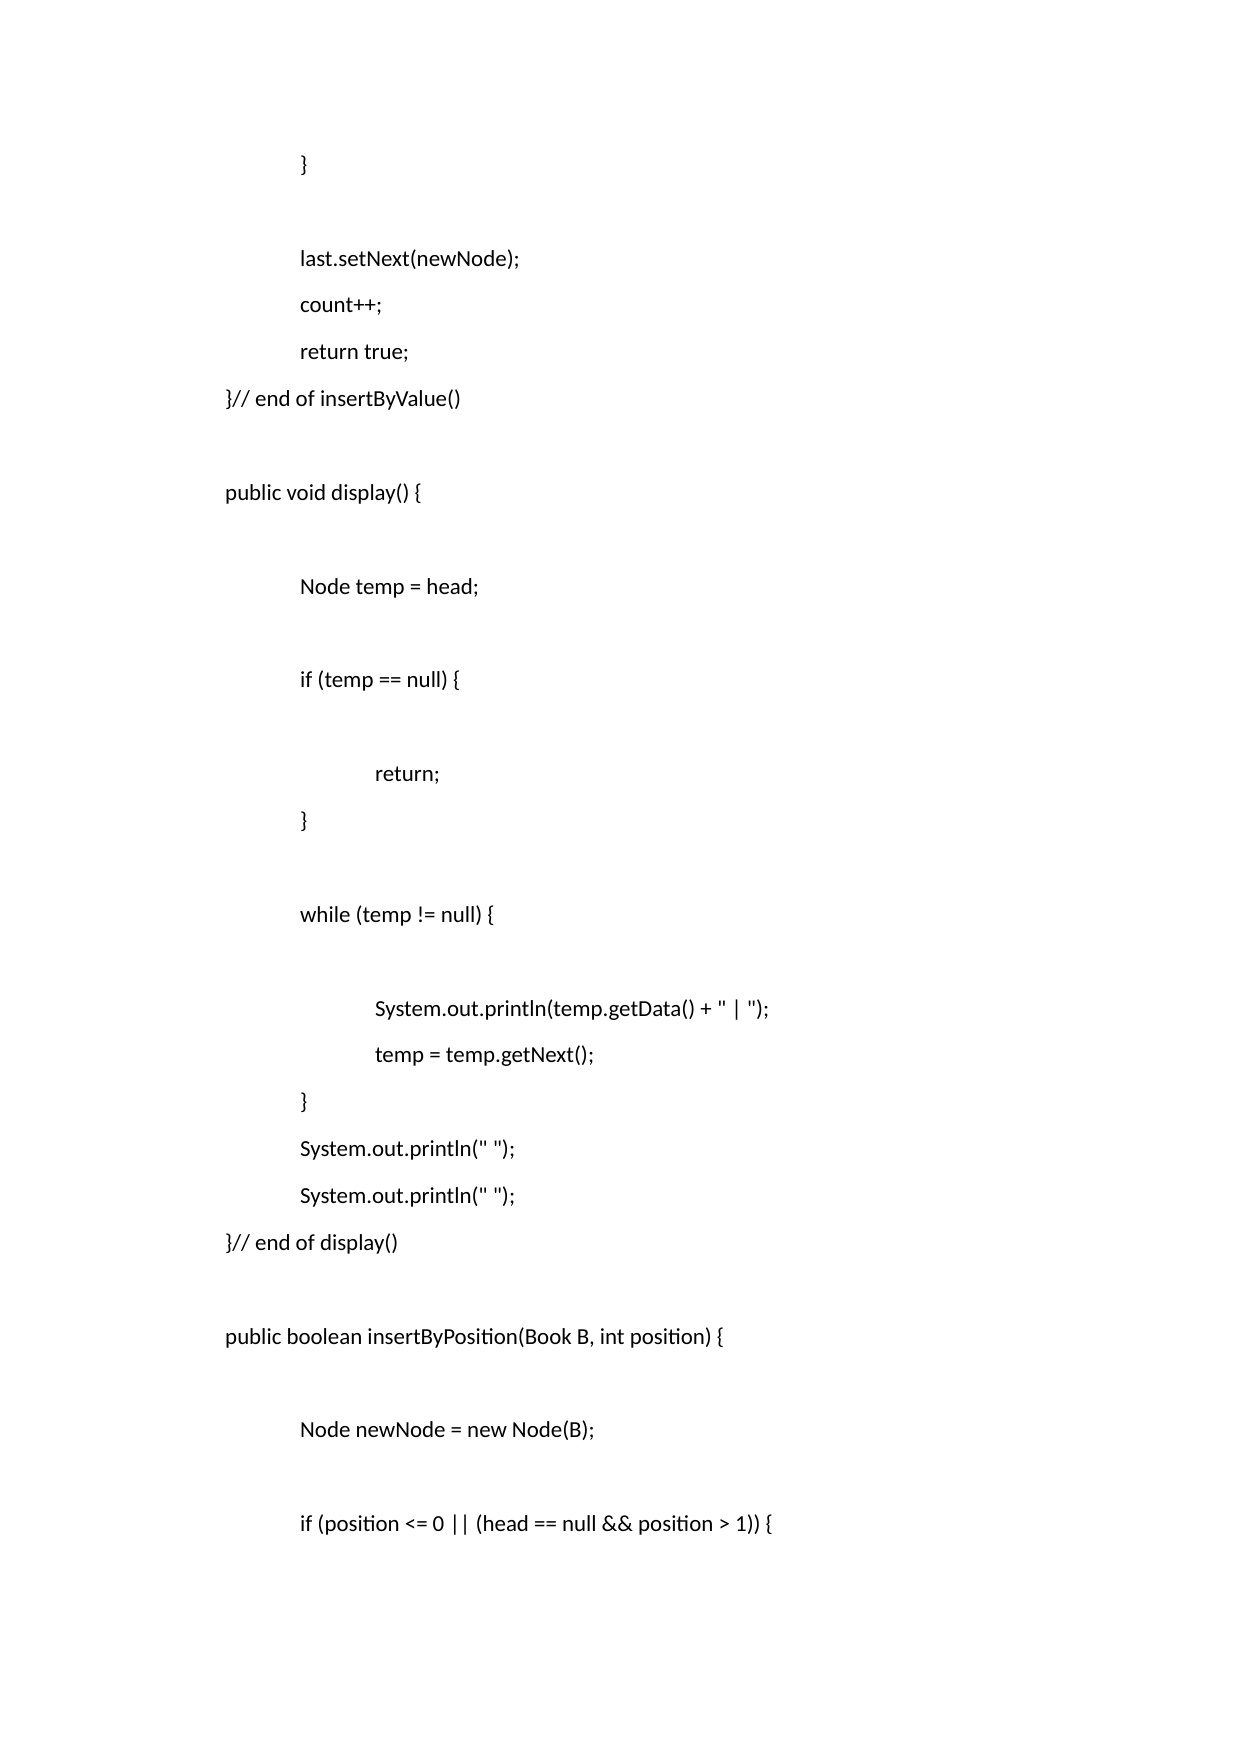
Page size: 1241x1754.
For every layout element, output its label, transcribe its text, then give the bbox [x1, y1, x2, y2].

text Node newNode = new Node(B); [150, 1416, 1090, 1444]
text }// end of display() [150, 1228, 1090, 1256]
text while (temp != null) { [150, 900, 1090, 928]
text public void display() { [150, 478, 1090, 506]
text if (position <= 0 || (head == null && position > 1)) { [150, 1509, 1090, 1537]
text temp = temp.getNext(); [150, 1041, 1090, 1069]
text if (temp == null) { [150, 666, 1090, 694]
text } [150, 1087, 1090, 1116]
text Node temp = head; [150, 572, 1090, 600]
text last.setNext(newNode); [150, 244, 1090, 272]
text System.out.println(" "); [150, 1134, 1090, 1162]
text public boolean insertByPosition(Book B, int position) { [150, 1322, 1090, 1350]
text System.out.println(temp.getData() + " | "); [150, 994, 1090, 1022]
text count++; [150, 291, 1090, 319]
text } [150, 150, 1090, 178]
text return true; [150, 337, 1090, 366]
text return; [150, 759, 1090, 787]
text } [150, 806, 1090, 834]
text System.out.println(" "); [150, 1181, 1090, 1209]
text }// end of insertByValue() [150, 384, 1090, 412]
